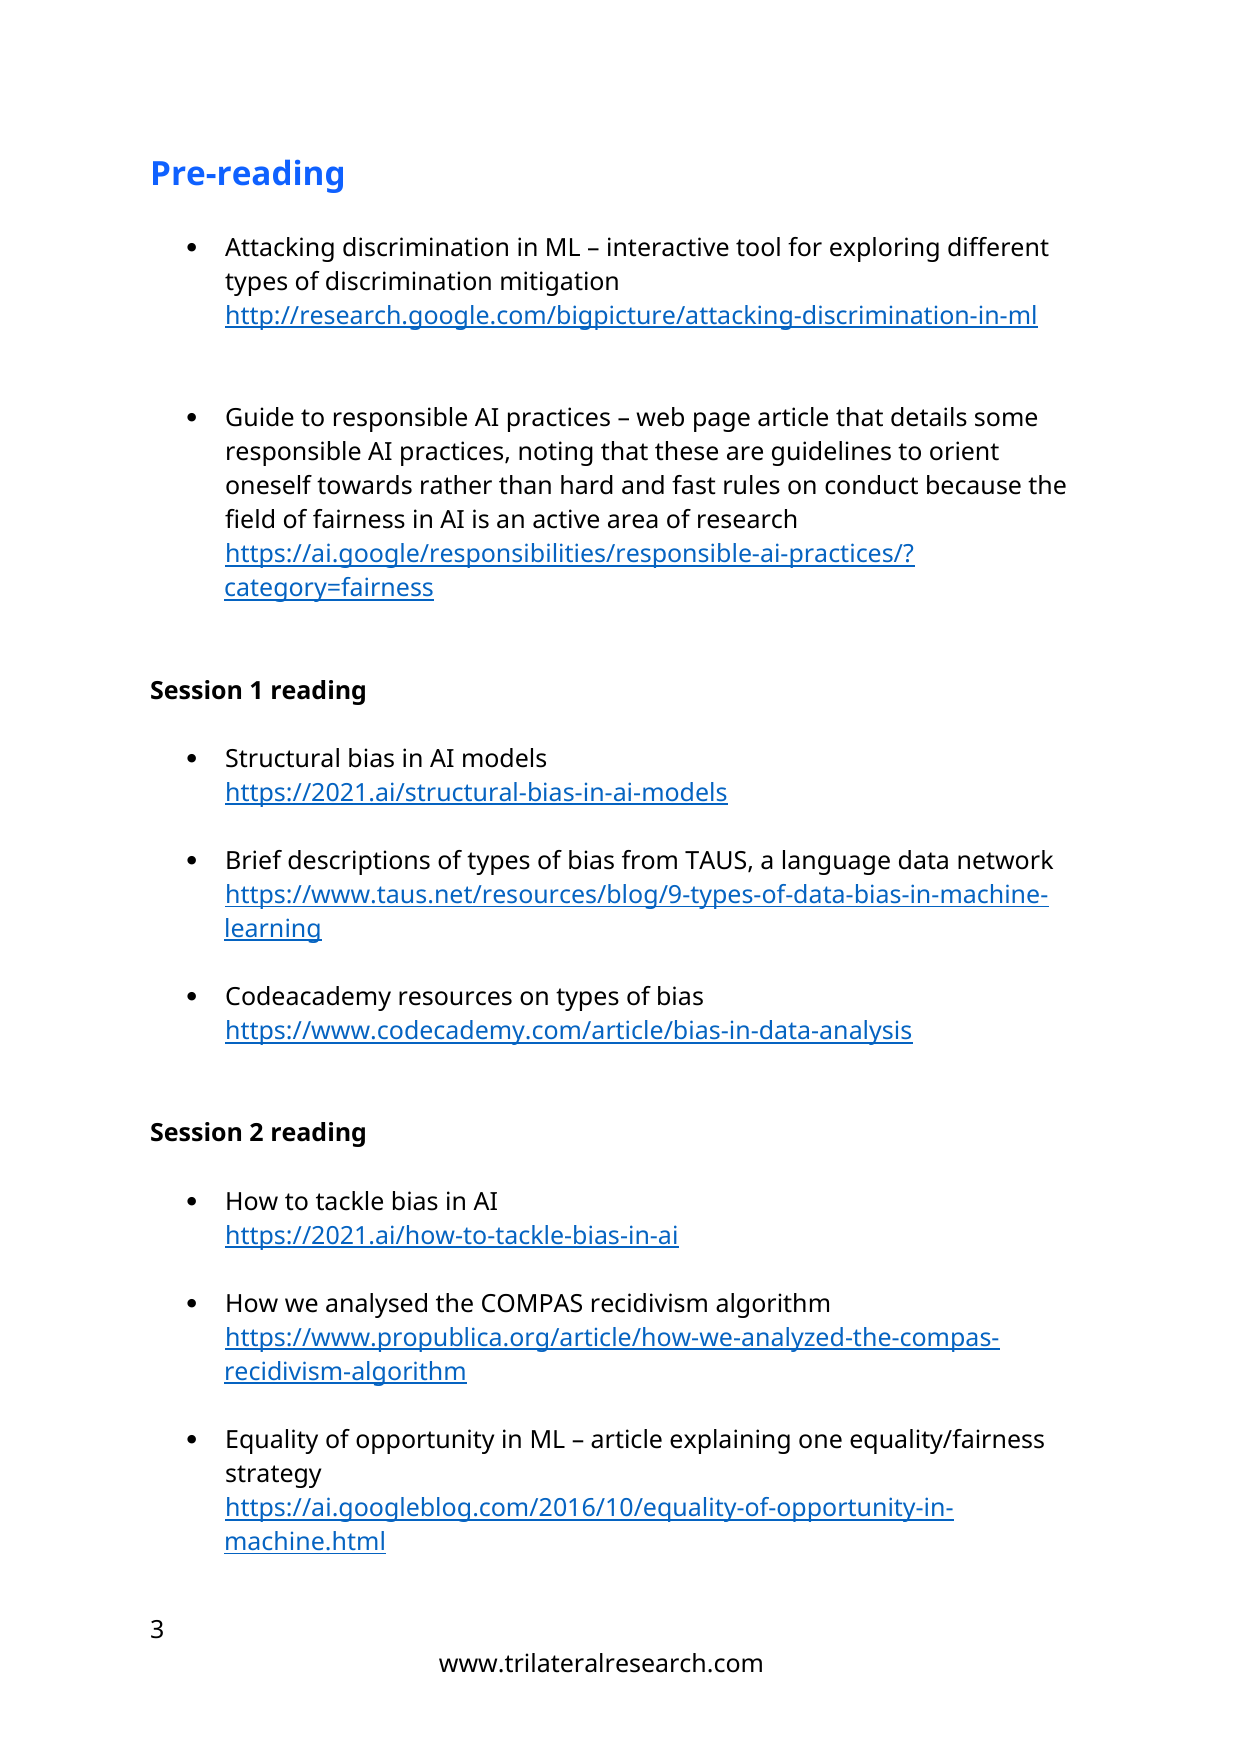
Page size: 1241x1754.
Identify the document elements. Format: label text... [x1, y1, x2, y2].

list How we analysed the COMPAS recidivism algorithm [187, 1285, 1090, 1319]
text https://www.taus.net/resources/blog/9-types-of-data-bias-in-machine-learning [224, 877, 1090, 945]
list Codeacademy resources on types of bias [187, 979, 1090, 1013]
text Pre-reading [150, 150, 1090, 195]
text https://2021.ai/structural-bias-in-ai-models [150, 774, 1090, 808]
text https://ai.google/responsibilities/responsible-ai-practices/?category=fairness [224, 536, 1090, 604]
text https://www.propublica.org/article/how-we-analyzed-the-compas-recidivism-algorithm [224, 1319, 1090, 1388]
list Brief descriptions of types of bias from TAUS, a language data network [187, 843, 1090, 877]
list How to tackle bias in AI [187, 1183, 1090, 1217]
list Equality of opportunity in ML – article explaining one equality/fairness strategy [187, 1422, 1090, 1490]
text Session 1 reading [150, 672, 1090, 706]
list Attacking discrimination in ML – interactive tool for exploring different types of discrimination mitigation [187, 229, 1090, 298]
text http://research.google.com/bigpicture/attacking-discrimination-in-ml [150, 298, 1090, 332]
text https://www.codecademy.com/article/bias-in-data-analysis [150, 1013, 1090, 1047]
text https://ai.googleblog.com/2016/10/equality-of-opportunity-in-machine.html [224, 1490, 1090, 1558]
text Session 2 reading [150, 1115, 1090, 1149]
text https://2021.ai/how-to-tackle-bias-in-ai [150, 1217, 1090, 1251]
list Structural bias in AI models [187, 740, 1090, 774]
list Guide to responsible AI practices – web page article that details some responsible AI practices, noting that these are guidelines to orient oneself towards rather than hard and fast rules on conduct because the field of fairness in AI is an active area of research [187, 400, 1090, 536]
